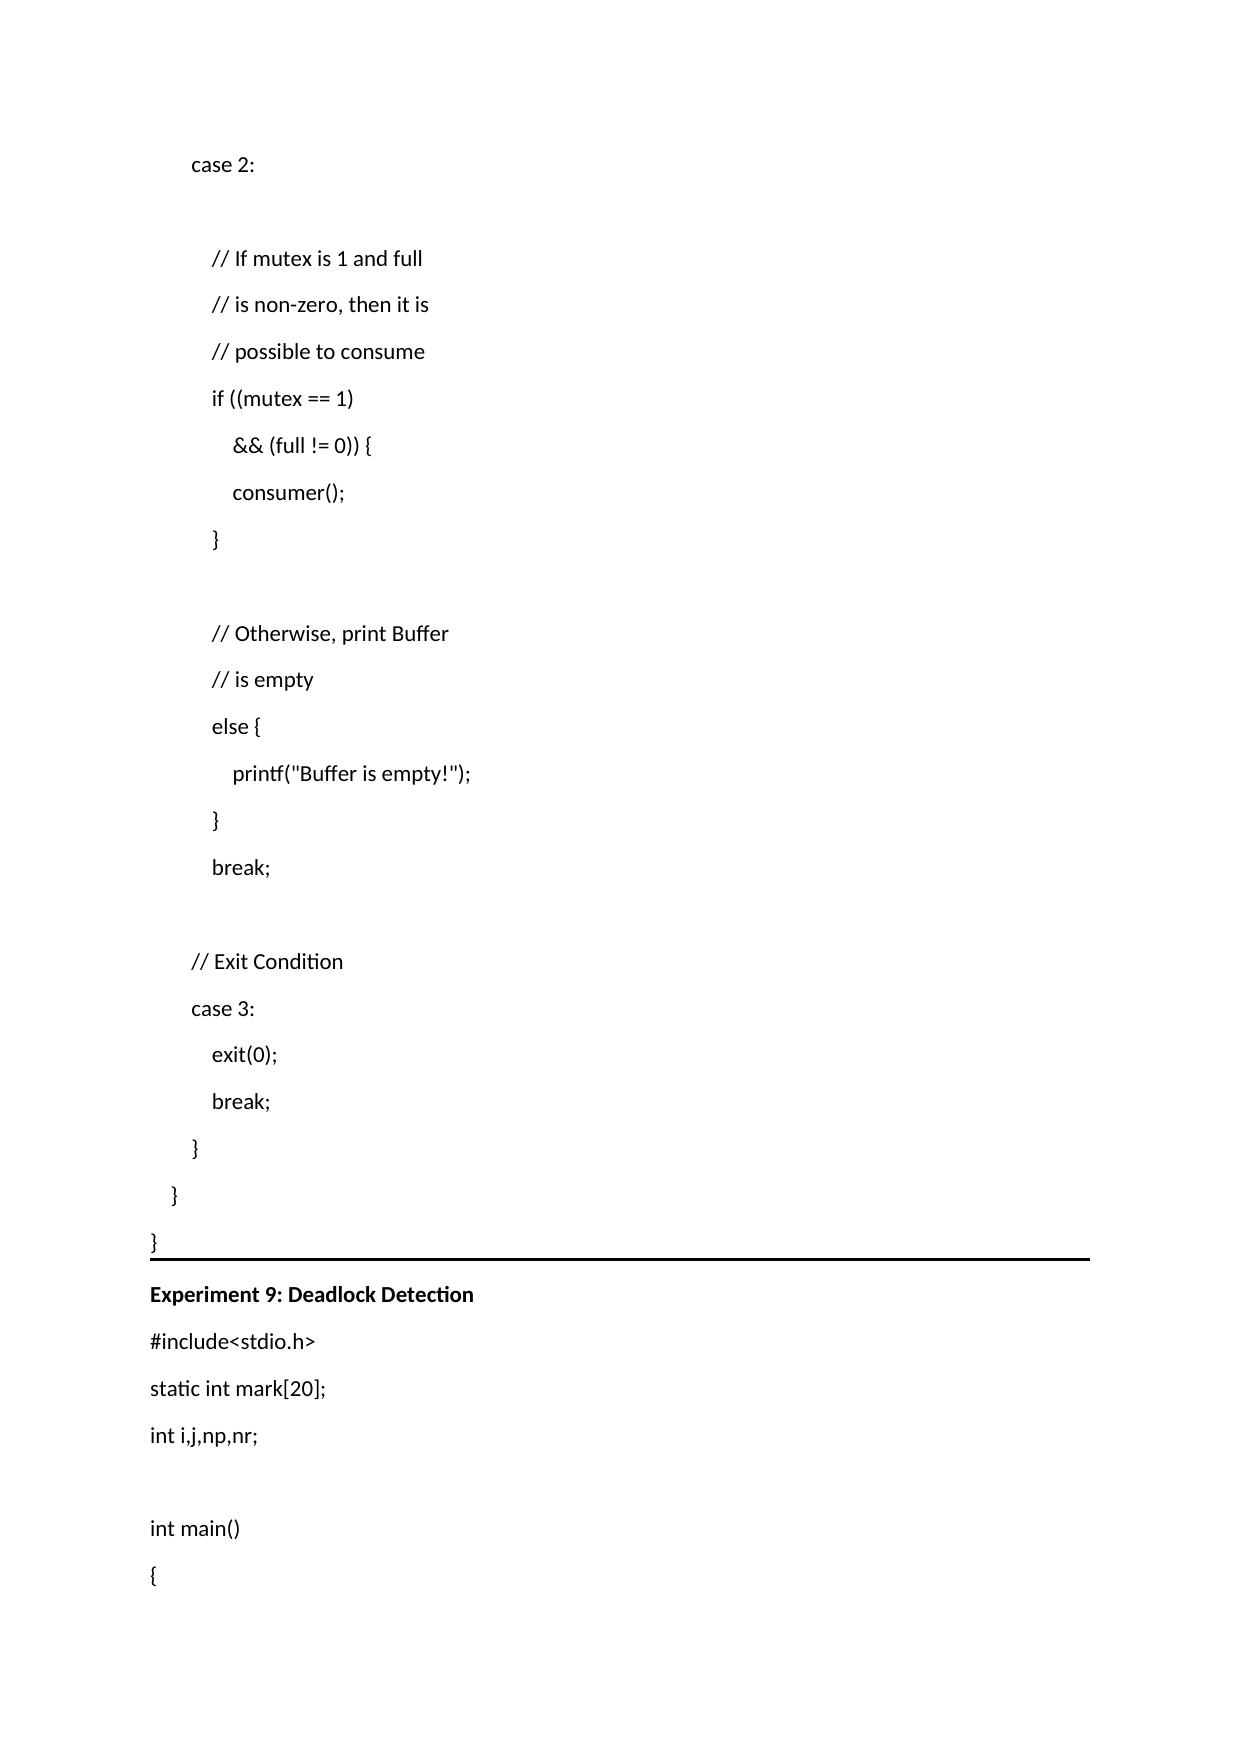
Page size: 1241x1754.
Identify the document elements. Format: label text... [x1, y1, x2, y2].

text { [150, 1561, 1090, 1589]
text printf("Buffer is empty!"); [150, 759, 1090, 787]
text case 2: [150, 150, 1090, 178]
text static int mark[20]; [150, 1374, 1090, 1402]
text } [150, 1134, 1090, 1162]
text break; [150, 853, 1090, 881]
text } [150, 1181, 1090, 1209]
text } [150, 806, 1090, 834]
text // possible to consume [150, 337, 1090, 366]
text if ((mutex == 1) [150, 384, 1090, 412]
text int i,j,np,nr; [150, 1421, 1090, 1449]
text exit(0); [150, 1041, 1090, 1069]
text && (full != 0)) { [150, 431, 1090, 459]
text } [150, 525, 1090, 553]
text } [150, 1228, 1090, 1258]
text case 3: [150, 994, 1090, 1022]
text // is non-zero, then it is [150, 291, 1090, 319]
text // is empty [150, 666, 1090, 694]
text #include<stdio.h> [150, 1327, 1090, 1355]
text int main() [150, 1514, 1090, 1543]
text // Otherwise, print Buffer [150, 619, 1090, 647]
text // If mutex is 1 and full [150, 244, 1090, 272]
text // Exit Condition [150, 947, 1090, 975]
text Experiment 9: Deadlock Detection [150, 1280, 1090, 1308]
text else { [150, 712, 1090, 741]
text break; [150, 1087, 1090, 1116]
text consumer(); [150, 478, 1090, 506]
